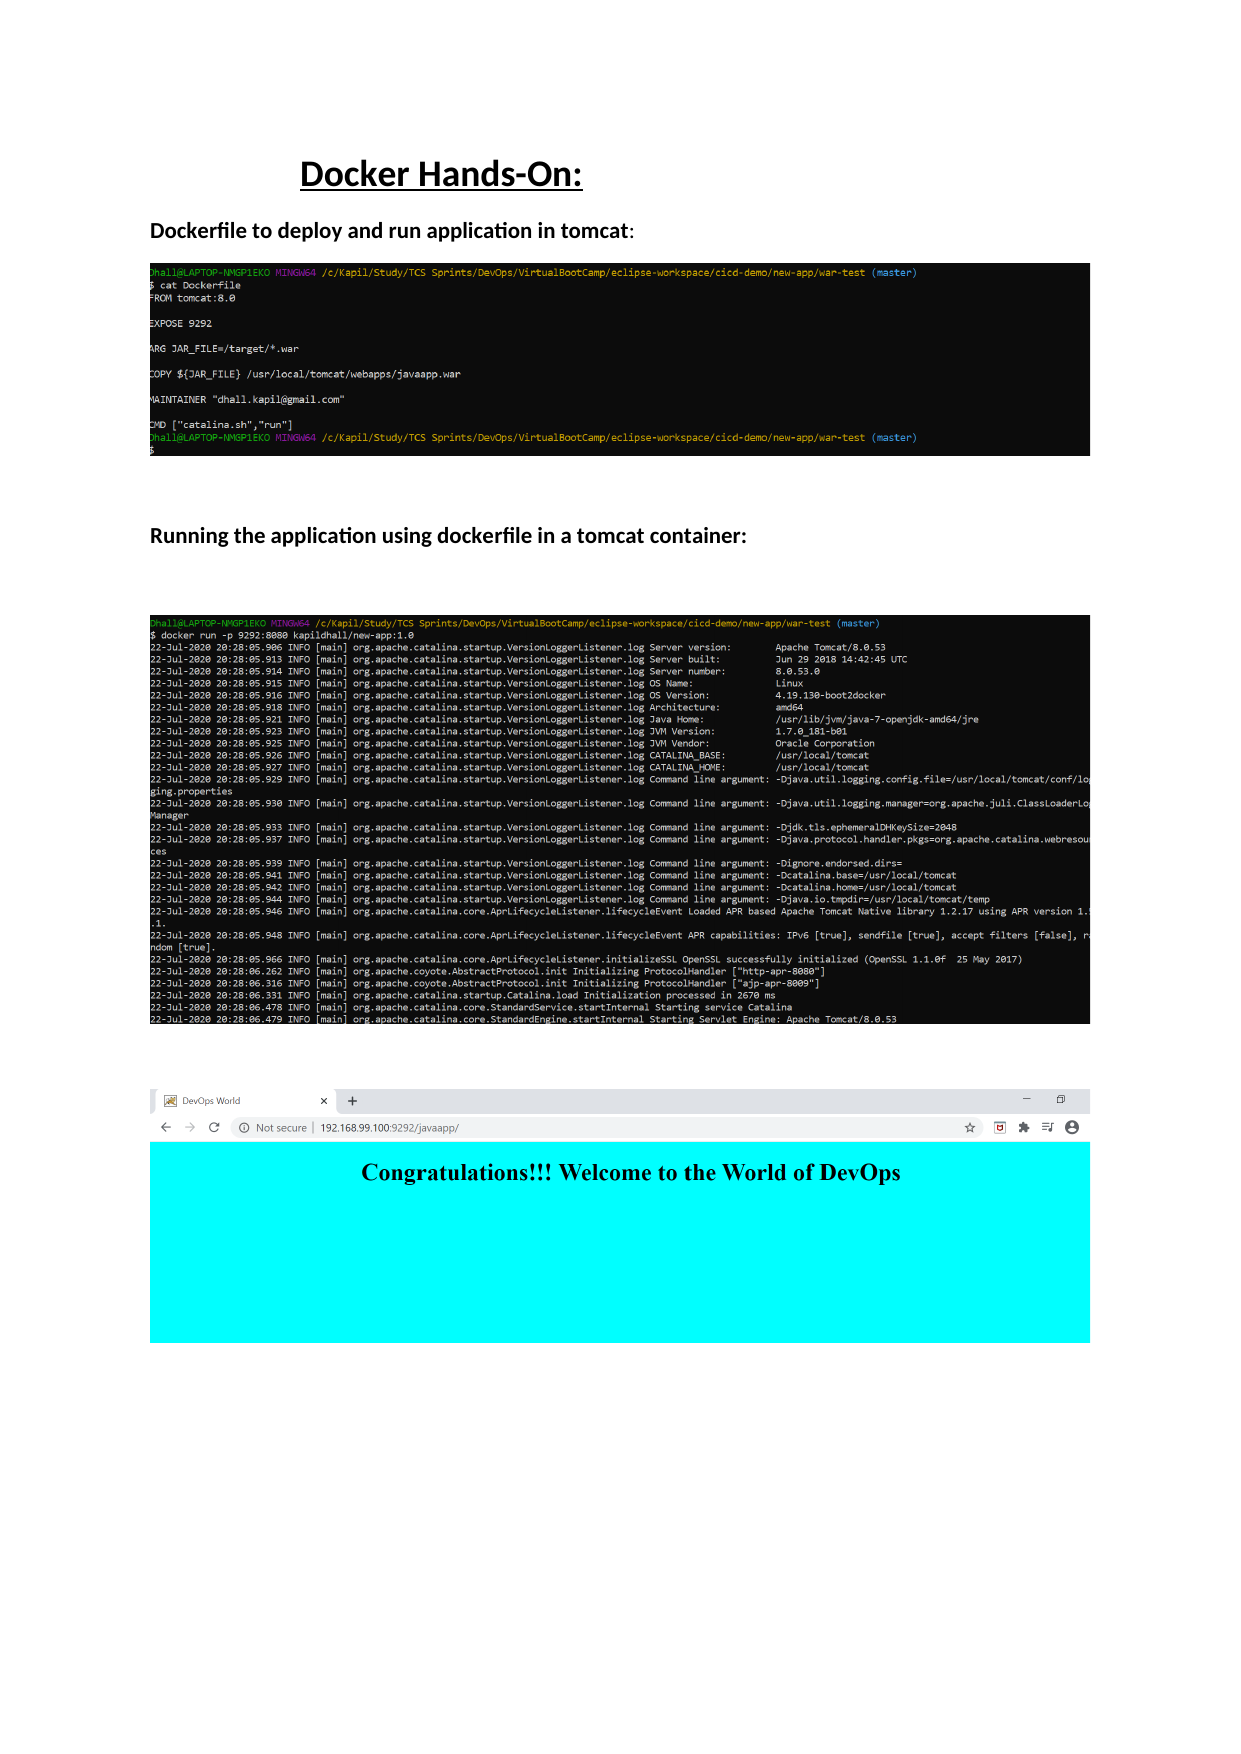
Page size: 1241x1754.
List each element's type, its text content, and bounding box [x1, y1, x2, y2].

picture [150, 263, 1091, 456]
picture [150, 615, 1091, 1024]
picture [150, 1089, 1091, 1343]
text Dockerfile to deploy and run application in tomcat: [150, 216, 1090, 244]
text Running the application using dockerfile in a tomcat container: [150, 522, 1090, 549]
text Docker Hands-On: [225, 150, 1090, 196]
